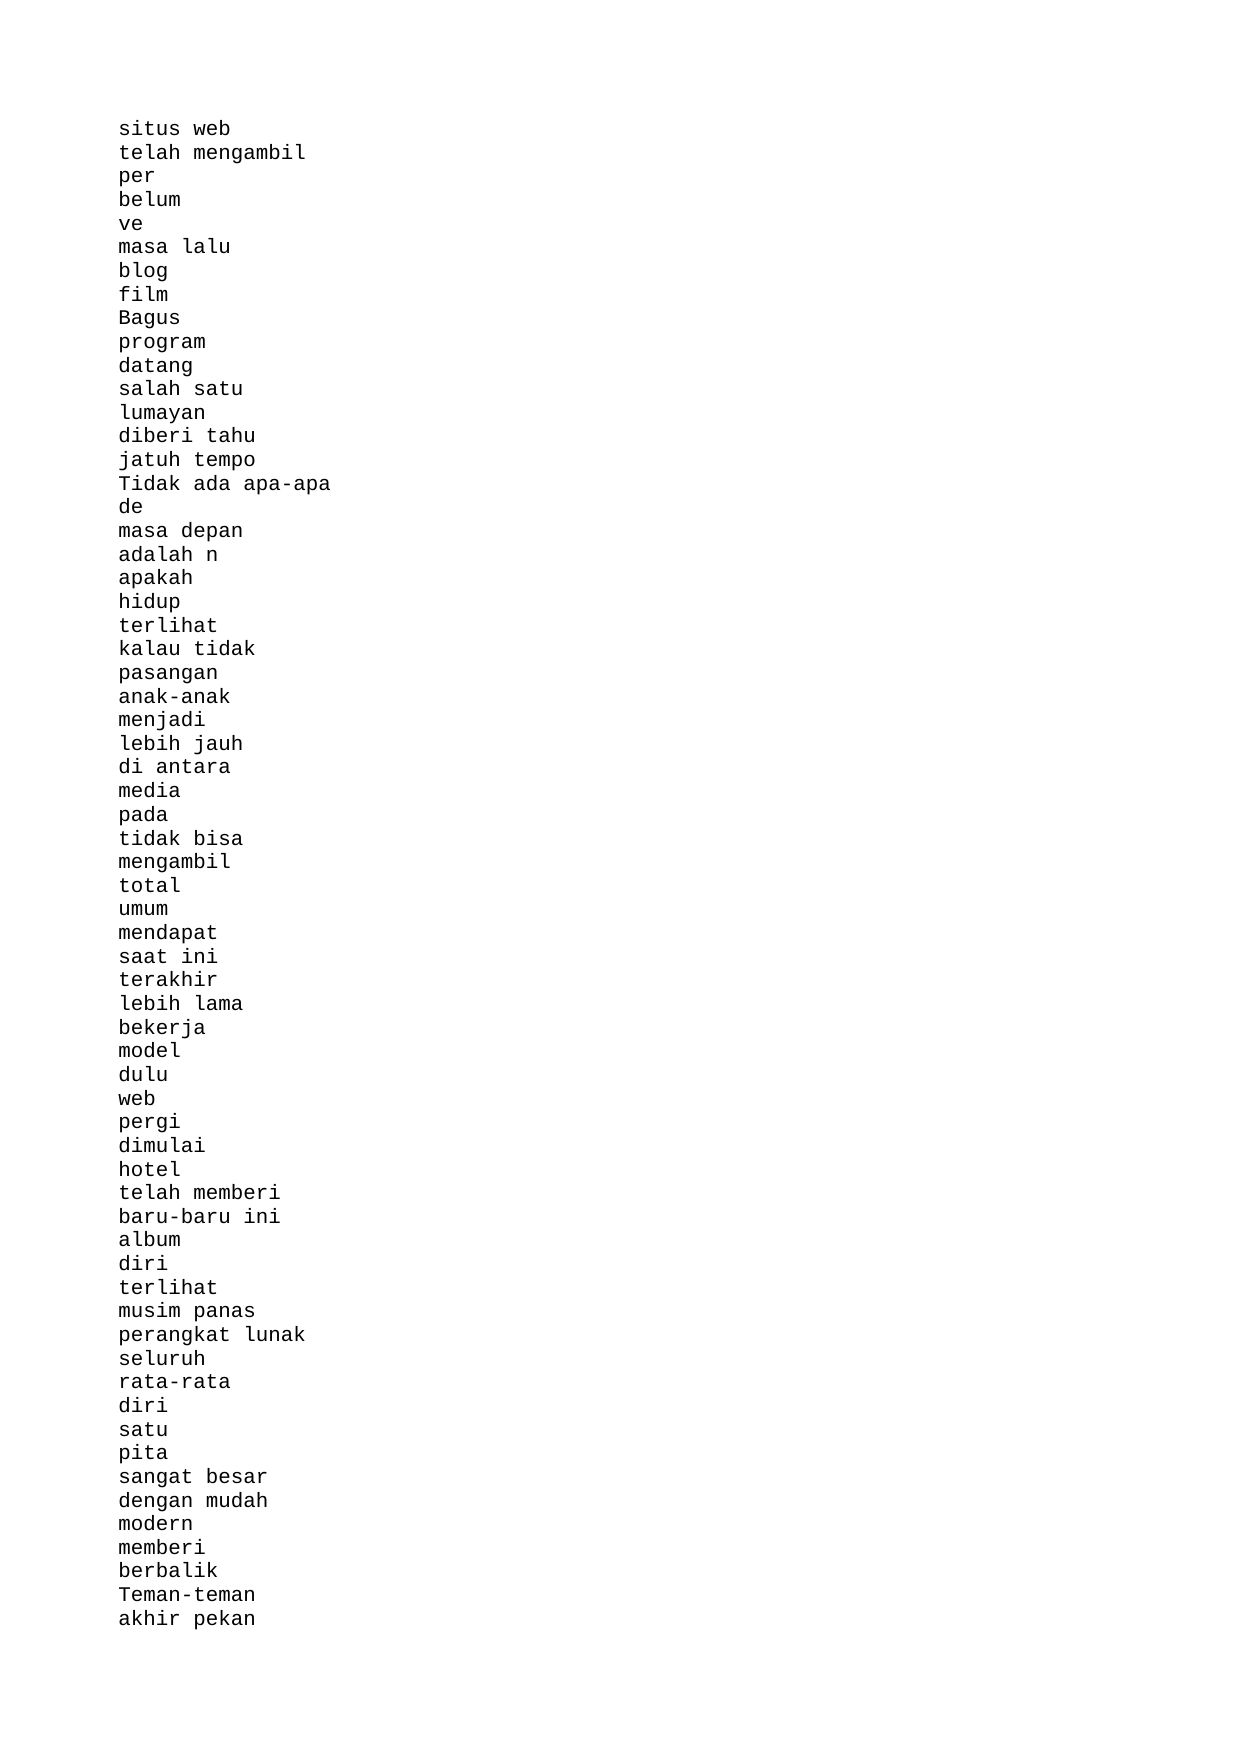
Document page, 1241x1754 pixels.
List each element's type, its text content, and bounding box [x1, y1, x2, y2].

text sangat besar [118, 1466, 1122, 1489]
text dengan mudah [118, 1489, 1122, 1513]
text memberi [118, 1537, 1122, 1561]
text lebih jauh [118, 733, 1122, 757]
text pergi [118, 1111, 1122, 1135]
text mendapat [118, 922, 1122, 946]
text diberi tahu [118, 426, 1122, 449]
text per [118, 165, 1122, 189]
text berbalik [118, 1561, 1122, 1584]
text rata-rata [118, 1371, 1122, 1395]
text tidak bisa [118, 827, 1122, 851]
text apakah [118, 567, 1122, 591]
text kalau tidak [118, 638, 1122, 662]
text Teman-teman [118, 1584, 1122, 1608]
text di antara [118, 757, 1122, 780]
text hidup [118, 591, 1122, 615]
text adalah n [118, 544, 1122, 567]
text seluruh [118, 1348, 1122, 1371]
text de [118, 496, 1122, 520]
text belum [118, 189, 1122, 213]
text mengambil [118, 851, 1122, 875]
text akhir pekan [118, 1608, 1122, 1631]
text modern [118, 1513, 1122, 1537]
text model [118, 1040, 1122, 1064]
text ve [118, 213, 1122, 236]
text umum [118, 898, 1122, 922]
text Bagus [118, 307, 1122, 331]
text lumayan [118, 402, 1122, 426]
text bekerja [118, 1017, 1122, 1040]
text jatuh tempo [118, 449, 1122, 473]
text Tidak ada apa-apa [118, 473, 1122, 496]
text total [118, 875, 1122, 898]
text lebih lama [118, 993, 1122, 1017]
text terakhir [118, 969, 1122, 993]
text situs web [118, 118, 1122, 142]
text satu [118, 1419, 1122, 1442]
text pita [118, 1442, 1122, 1466]
text terlihat [118, 615, 1122, 638]
text masa depan [118, 520, 1122, 544]
text pada [118, 804, 1122, 827]
text perangkat lunak [118, 1324, 1122, 1348]
text saat ini [118, 946, 1122, 969]
text media [118, 780, 1122, 804]
text diri [118, 1253, 1122, 1277]
text program [118, 331, 1122, 354]
text salah satu [118, 378, 1122, 402]
text album [118, 1229, 1122, 1253]
text dimulai [118, 1135, 1122, 1158]
text musim panas [118, 1300, 1122, 1324]
text film [118, 284, 1122, 307]
text dulu [118, 1064, 1122, 1088]
text telah memberi [118, 1182, 1122, 1206]
text baru-baru ini [118, 1206, 1122, 1229]
text menjadi [118, 709, 1122, 733]
text datang [118, 354, 1122, 378]
text terlihat [118, 1277, 1122, 1300]
text pasangan [118, 662, 1122, 686]
text telah mengambil [118, 142, 1122, 165]
text web [118, 1088, 1122, 1111]
text hotel [118, 1158, 1122, 1182]
text anak-anak [118, 686, 1122, 709]
text diri [118, 1395, 1122, 1419]
text masa lalu [118, 236, 1122, 260]
text blog [118, 260, 1122, 284]
